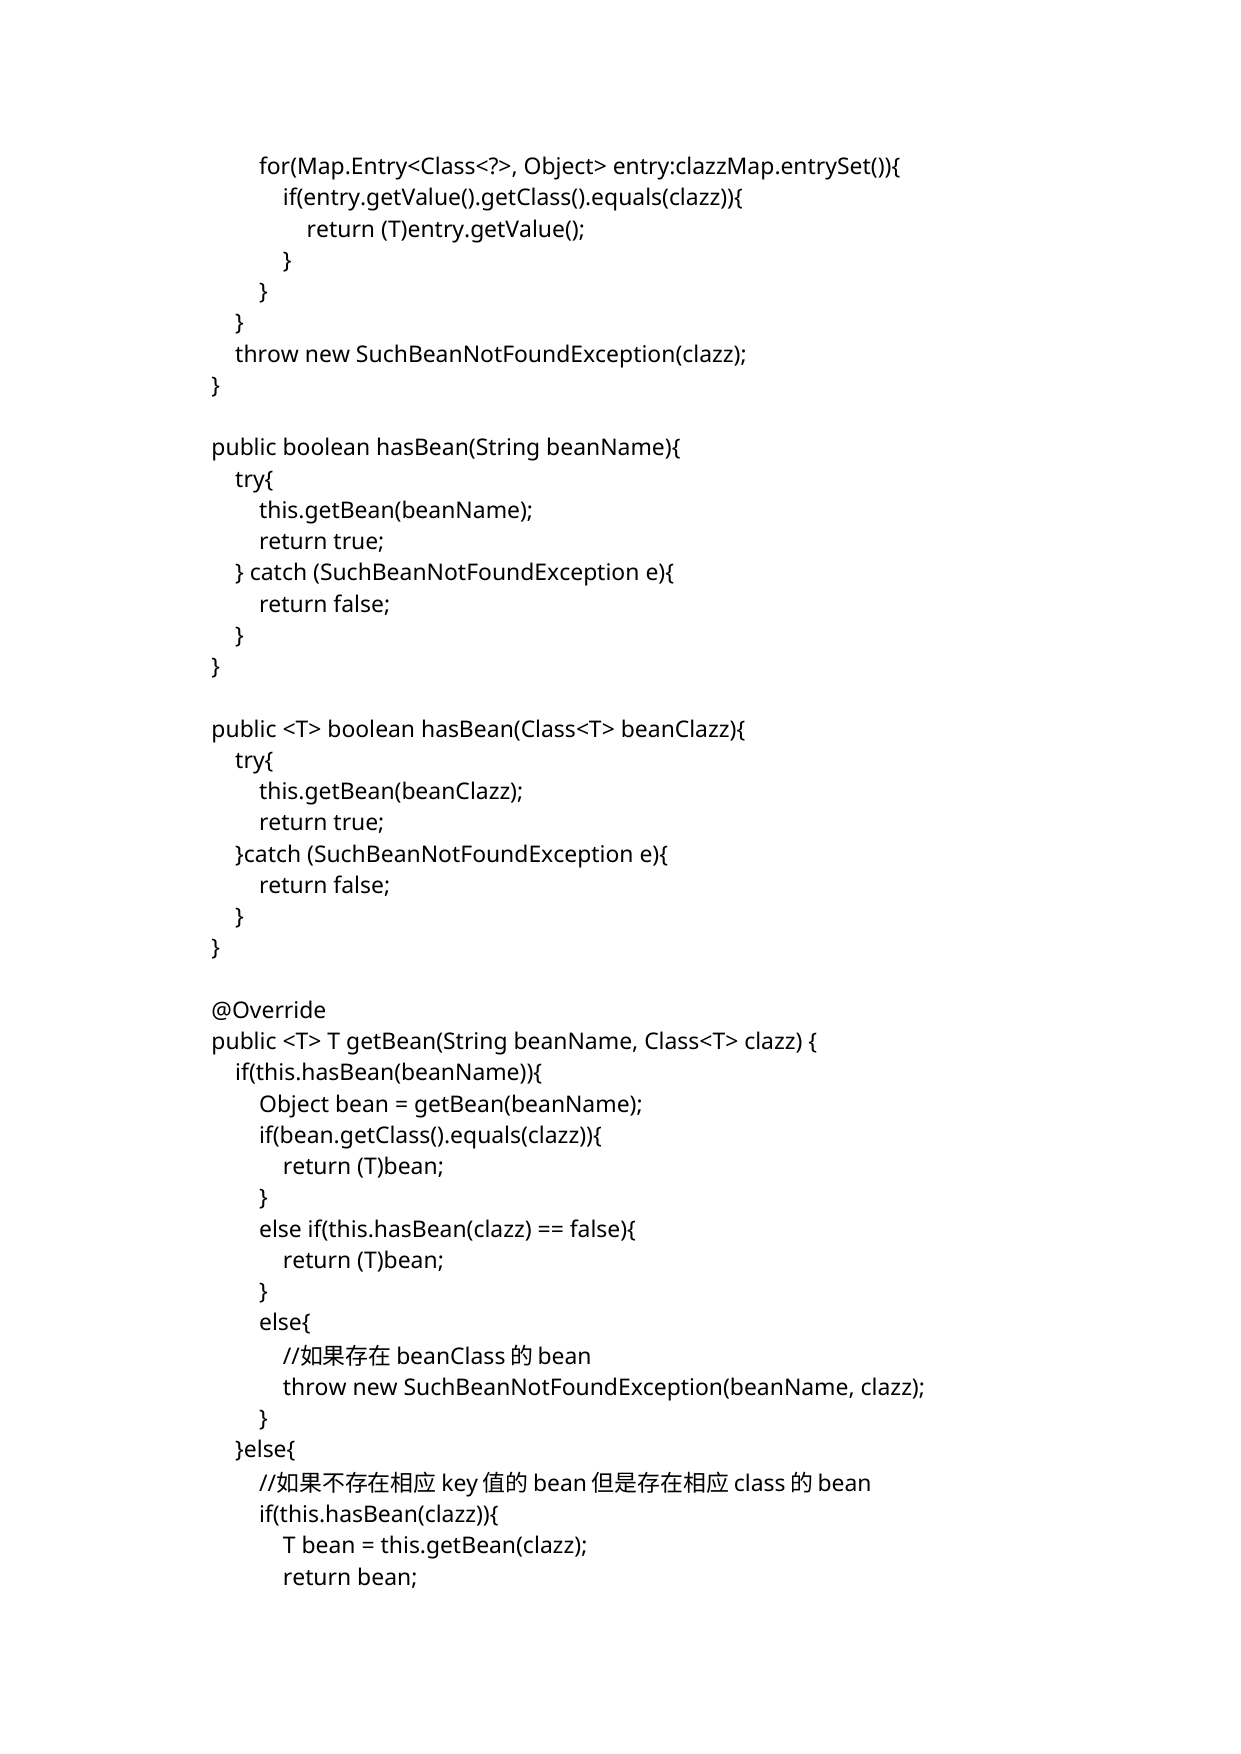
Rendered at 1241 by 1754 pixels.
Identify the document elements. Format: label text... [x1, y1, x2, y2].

text public <T> T getBean(String beanName, Class<T> clazz) { [187, 1025, 1053, 1056]
text return true; [187, 806, 1053, 837]
text else{ [187, 1306, 1053, 1337]
text this.getBean(beanClazz); [187, 775, 1053, 806]
text T bean = this.getBean(clazz); [187, 1529, 1053, 1560]
text } [187, 1275, 1053, 1306]
text for(Map.Entry<Class<?>, Object> entry:clazzMap.entrySet()){ [187, 150, 1053, 181]
text //如果不存在相应key值的bean但是存在相应class的bean [187, 1464, 1053, 1498]
text this.getBean(beanName); [187, 494, 1053, 525]
text if(bean.getClass().equals(clazz)){ [187, 1119, 1053, 1150]
text }else{ [187, 1433, 1053, 1464]
text if(entry.getValue().getClass().equals(clazz)){ [187, 181, 1053, 212]
text } [187, 1181, 1053, 1212]
text public boolean hasBean(String beanName){ [187, 431, 1053, 462]
text else if(this.hasBean(clazz) == false){ [187, 1212, 1053, 1244]
text public <T> boolean hasBean(Class<T> beanClazz){ [187, 712, 1053, 744]
text } [187, 369, 1053, 400]
text }catch (SuchBeanNotFoundException e){ [187, 837, 1053, 869]
text @Override [187, 994, 1053, 1025]
text Object bean = getBean(beanName); [187, 1087, 1053, 1119]
text if(this.hasBean(beanName)){ [187, 1056, 1053, 1087]
text } [187, 931, 1053, 962]
text } [187, 275, 1053, 306]
text return (T)bean; [187, 1150, 1053, 1181]
text } [187, 900, 1053, 931]
text return bean; [187, 1560, 1053, 1592]
text if(this.hasBean(clazz)){ [187, 1498, 1053, 1529]
text return (T)entry.getValue(); [187, 212, 1053, 244]
text } [187, 650, 1053, 681]
text } [187, 619, 1053, 650]
text return false; [187, 869, 1053, 900]
text //如果存在beanClass的bean [187, 1337, 1053, 1371]
text throw new SuchBeanNotFoundException(beanName, clazz); [187, 1371, 1053, 1402]
text return (T)bean; [187, 1244, 1053, 1275]
text } catch (SuchBeanNotFoundException e){ [187, 556, 1053, 587]
text } [187, 1402, 1053, 1433]
text } [187, 244, 1053, 275]
text throw new SuchBeanNotFoundException(clazz); [187, 337, 1053, 369]
text } [187, 306, 1053, 337]
text return false; [187, 587, 1053, 619]
text try{ [187, 462, 1053, 494]
text try{ [187, 744, 1053, 775]
text return true; [187, 525, 1053, 556]
